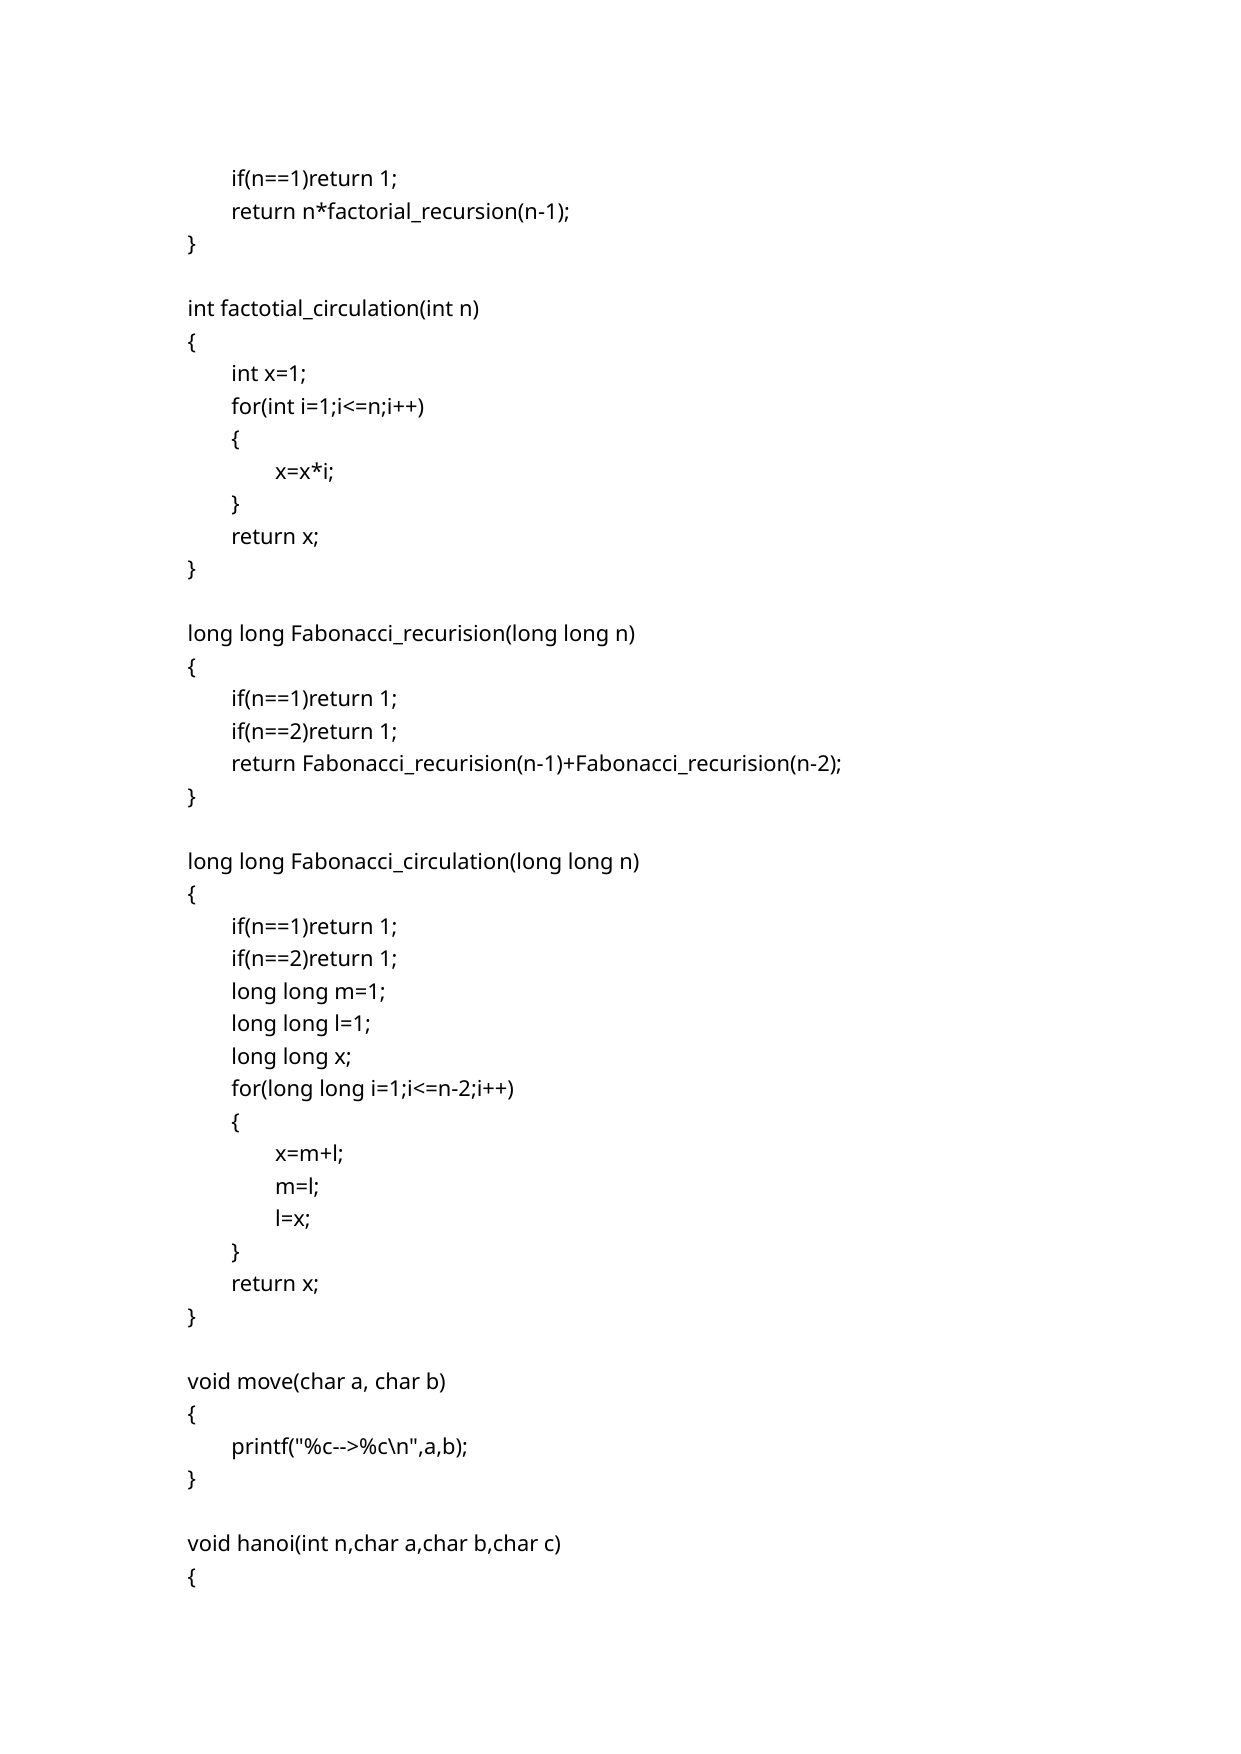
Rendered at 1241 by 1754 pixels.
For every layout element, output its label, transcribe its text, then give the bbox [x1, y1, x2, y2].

text if(n==1)return 1; [187, 162, 1053, 194]
text x=m+l; [187, 1137, 1053, 1169]
text } [187, 487, 1053, 519]
text { [187, 649, 1053, 682]
text return Fabonacci_recurision(n-1)+Fabonacci_recurision(n-2); [187, 747, 1053, 779]
text long long Fabonacci_recurision(long long n) [187, 617, 1053, 649]
text void move(char a, char b) [187, 1364, 1053, 1397]
text { [187, 422, 1053, 454]
text for(long long i=1;i<=n-2;i++) [187, 1072, 1053, 1104]
text long long x; [187, 1039, 1053, 1072]
text int x=1; [187, 357, 1053, 389]
text { [187, 1104, 1053, 1137]
text } [187, 1299, 1053, 1332]
text { [187, 877, 1053, 909]
text printf("%c-->%c\n",a,b); [187, 1429, 1053, 1462]
text long long Fabonacci_circulation(long long n) [187, 844, 1053, 877]
text } [187, 1234, 1053, 1267]
text if(n==1)return 1; [187, 909, 1053, 942]
text } [187, 227, 1053, 259]
text long long l=1; [187, 1007, 1053, 1039]
text if(n==1)return 1; [187, 682, 1053, 714]
text for(int i=1;i<=n;i++) [187, 389, 1053, 422]
text x=x*i; [187, 454, 1053, 487]
text } [187, 552, 1053, 584]
text { [187, 324, 1053, 357]
text void hanoi(int n,char a,char b,char c) [187, 1527, 1053, 1559]
text } [187, 1462, 1053, 1494]
text if(n==2)return 1; [187, 942, 1053, 974]
text l=x; [187, 1202, 1053, 1234]
text int factotial_circulation(int n) [187, 292, 1053, 324]
text if(n==2)return 1; [187, 714, 1053, 747]
text long long m=1; [187, 974, 1053, 1007]
text return x; [187, 1267, 1053, 1299]
text } [187, 779, 1053, 812]
text { [187, 1397, 1053, 1429]
text m=l; [187, 1169, 1053, 1202]
text return x; [187, 519, 1053, 552]
text { [187, 1559, 1053, 1592]
text return n*factorial_recursion(n-1); [187, 194, 1053, 227]
